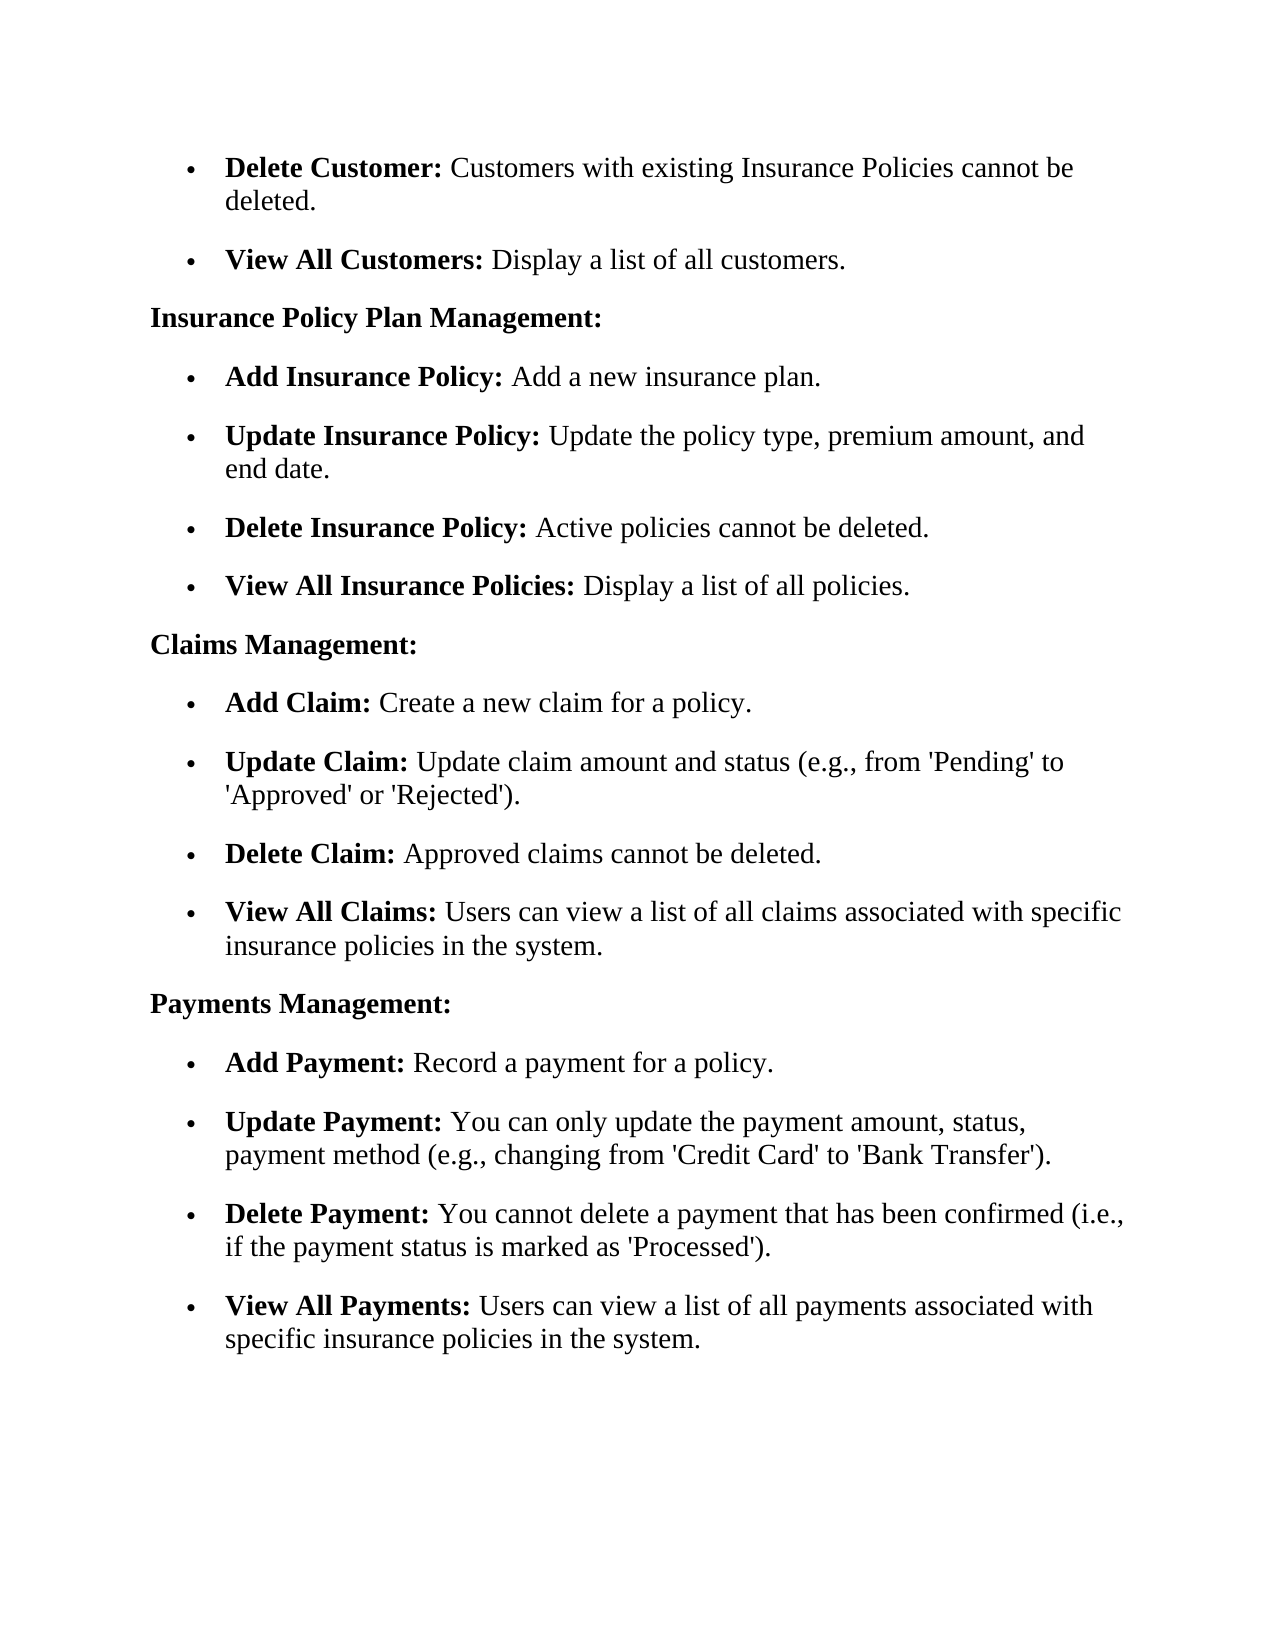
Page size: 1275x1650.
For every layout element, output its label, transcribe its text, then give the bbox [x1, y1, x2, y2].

list Add Insurance Policy: Add a new insurance plan. [187, 359, 1125, 393]
text Insurance Policy Plan Management: [150, 301, 1125, 334]
list Delete Claim: Approved claims cannot be deleted. [187, 836, 1125, 869]
list Delete Payment: You cannot delete a payment that has been confirmed (i.e., if the payment status is marked as 'Processed'). [187, 1196, 1125, 1263]
list Update Payment: You can only update the payment amount, status, payment method (e.g., changing from 'Credit Card' to 'Bank Transfer'). [187, 1104, 1125, 1171]
list Add Payment: Record a payment for a policy. [187, 1045, 1125, 1079]
list Update Insurance Policy: Update the policy type, premium amount, and end date. [187, 418, 1125, 485]
text Claims Management: [150, 627, 1125, 660]
list View All Claims: Users can view a list of all claims associated with specific insurance policies in the system. [187, 894, 1125, 962]
list View All Customers: Display a list of all customers. [187, 242, 1125, 276]
list Update Claim: Update claim amount and status (e.g., from 'Pending' to 'Approved' or 'Rejected'). [187, 744, 1125, 811]
text Payments Management: [150, 987, 1125, 1020]
list View All Payments: Users can view a list of all payments associated with specific insurance policies in the system. [187, 1288, 1125, 1355]
list Delete Insurance Policy: Active policies cannot be deleted. [187, 510, 1125, 543]
list View All Insurance Policies: Display a list of all policies. [187, 568, 1125, 602]
list Add Claim: Create a new claim for a policy. [187, 685, 1125, 719]
list Delete Customer: Customers with existing Insurance Policies cannot be deleted. [187, 150, 1125, 217]
